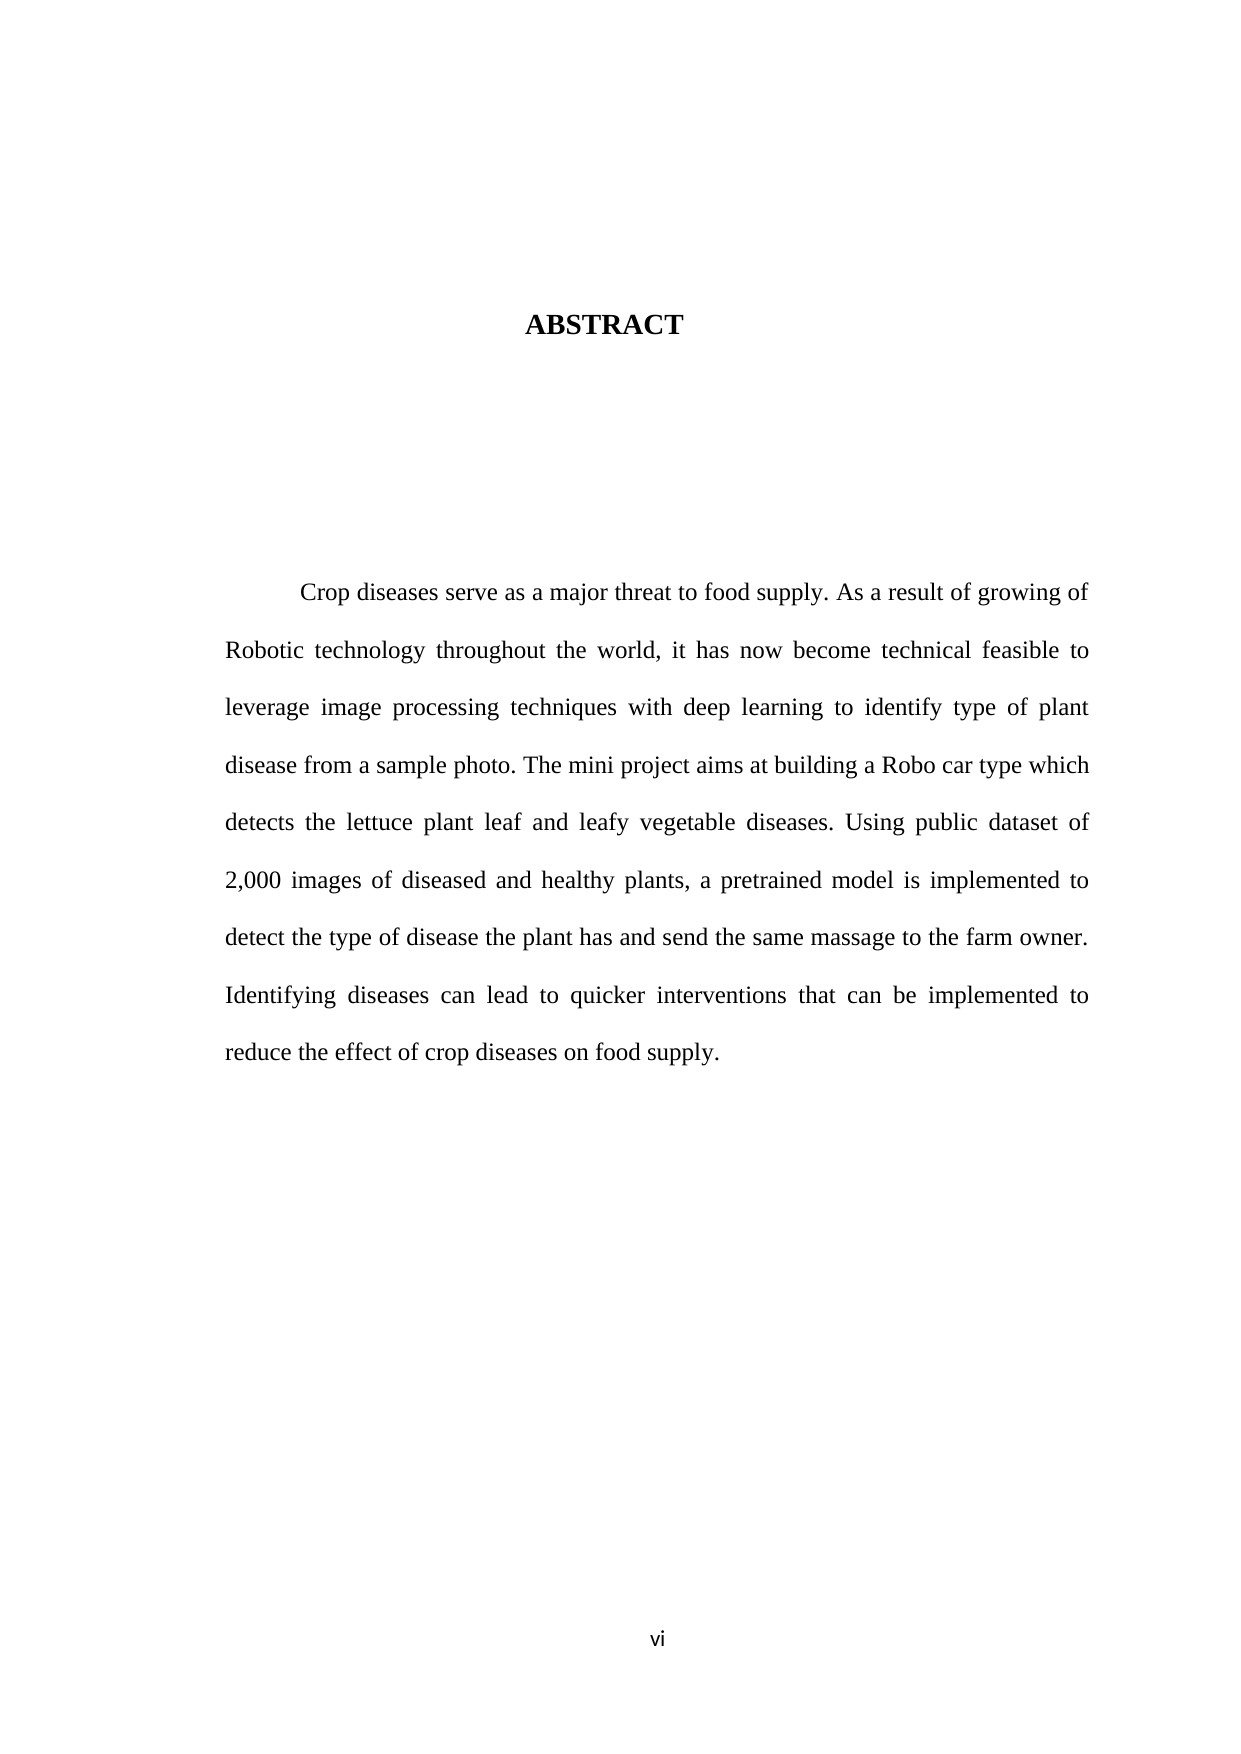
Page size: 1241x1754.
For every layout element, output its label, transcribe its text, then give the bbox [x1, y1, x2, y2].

text Crop diseases serve as a major threat to food supply. As a result of growing of Robotic technology throughout the world, it has now become technical feasible to leverage image processing techniques with deep learning to identify type of plant disease from a sample photo. The mini project aims at building a Robo car type which detects the lettuce plant leaf and leafy vegetable diseases. Using public dataset of 2,000 images of diseased and healthy plants, a pretrained model is implemented to detect the type of disease the plant has and send the same massage to the farm owner. Identifying diseases can lead to quicker interventions that can be implemented to reduce the effect of crop diseases on food supply. [225, 577, 1090, 1066]
text ABSTRACT [225, 307, 1090, 340]
